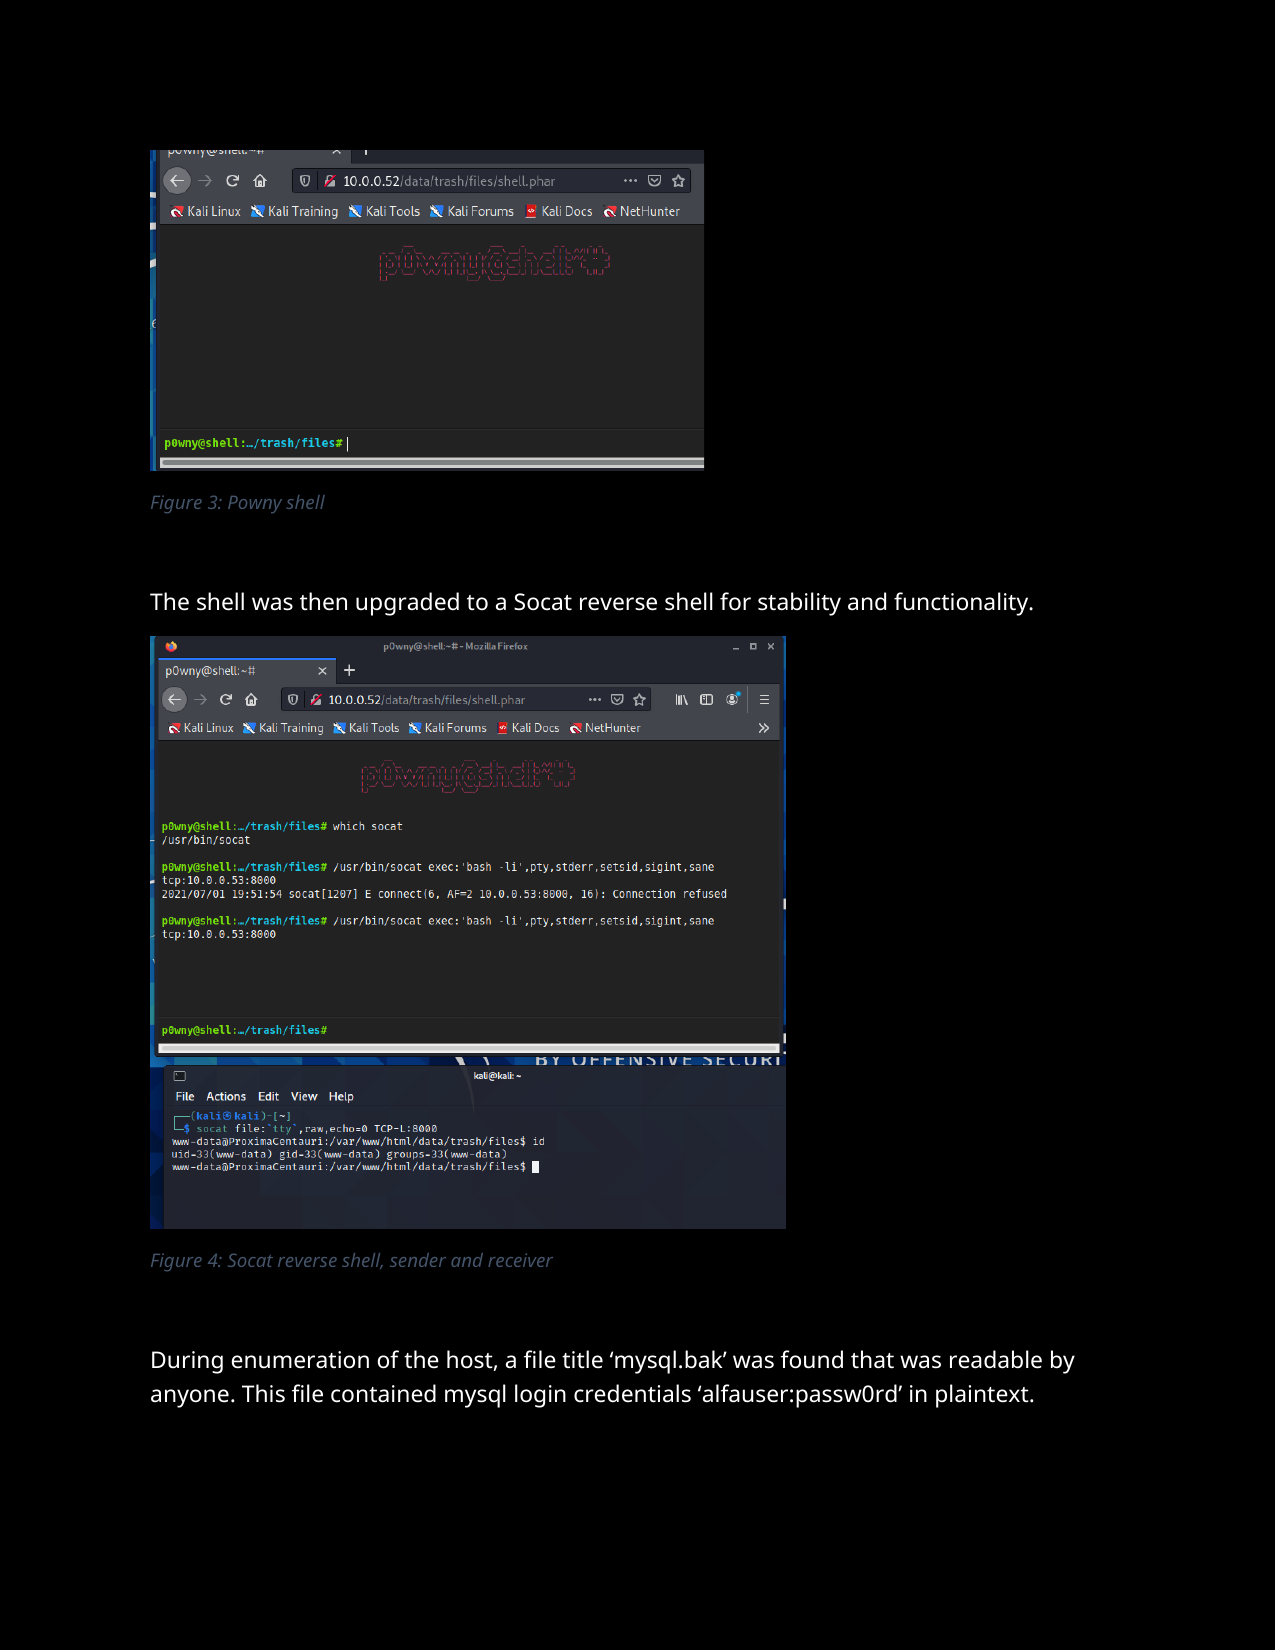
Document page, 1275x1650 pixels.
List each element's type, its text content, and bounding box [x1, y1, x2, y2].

text Figure 4: Socat reverse shell, sender and receiver [150, 1247, 1125, 1273]
text Figure 3: Powny shell [150, 489, 1125, 515]
picture [150, 150, 705, 471]
text The shell was then upgraded to a Socat reverse shell for stability and functionality. [150, 586, 1125, 617]
text During enumeration of the host, a file title ‘mysql.bak’ was found that was readable by anyone. This file contained mysql login credentials ‘alfauser:passw0rd’ in plaintext. [150, 1344, 1125, 1409]
picture [150, 636, 786, 1229]
